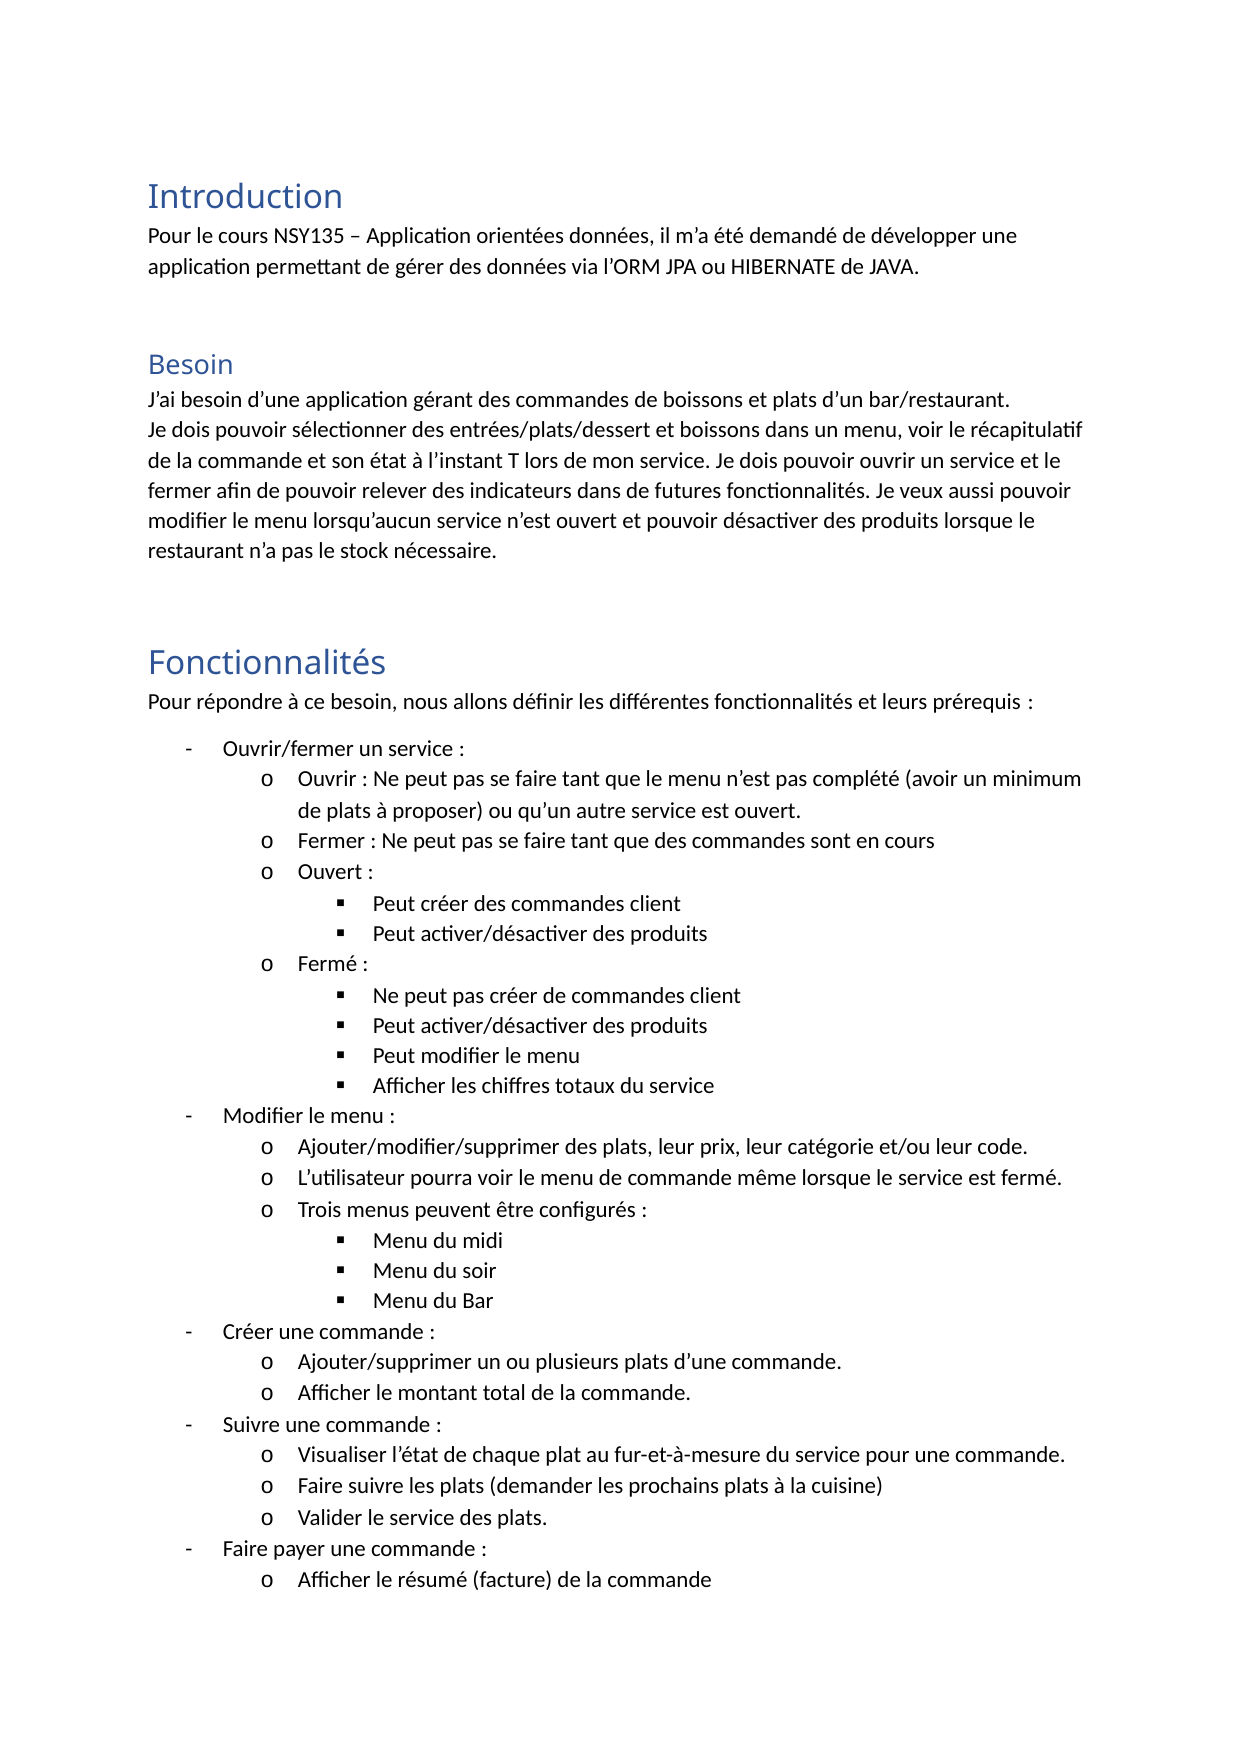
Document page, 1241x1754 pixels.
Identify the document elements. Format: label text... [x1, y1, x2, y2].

list Peut activer/désactiver des produits [335, 1011, 1093, 1039]
list Suivre une commande : [185, 1410, 1093, 1438]
list Trois menus peuvent être configurés : [260, 1195, 1093, 1224]
list Afficher le résumé (facture) de la commande [260, 1565, 1093, 1594]
list Fermé : [260, 949, 1093, 978]
subtitle Besoin [148, 346, 1093, 382]
list Menu du Bar [335, 1287, 1093, 1315]
list Ouvrir : Ne peut pas se faire tant que le menu n’est pas complété (avoir un minimum de plats à proposer) ou qu’un autre service est ouvert. [260, 764, 1093, 824]
list Ajouter/modifier/supprimer des plats, leur prix, leur catégorie et/ou leur code. [260, 1132, 1093, 1161]
text J’ai besoin d’une application gérant des commandes de boissons et plats d’un bar/restaurant. Je dois pouvoir sélectionner des entrées/plats/dessert et boissons dans un menu, voir le récapitulatif de la commande et son état à l’instant T lors de mon service. Je dois pouvoir ouvrir un service et le fermer afin de pouvoir relever des indicateurs dans de futures fonctionnalités. Je veux aussi pouvoir modifier le menu lorsqu’aucun service n’est ouvert et pouvoir désactiver des produits lorsque le restaurant n’a pas le stock nécessaire. [148, 385, 1093, 564]
list Valider le service des plats. [260, 1503, 1093, 1532]
list Visualiser l’état de chaque plat au fur-et-à-mesure du service pour une commande. [260, 1440, 1093, 1469]
list Peut activer/désactiver des produits [335, 919, 1093, 947]
list Peut modifier le menu [335, 1041, 1093, 1069]
list Faire suivre les plats (demander les prochains plats à la cuisine) [260, 1472, 1093, 1501]
list Menu du midi [335, 1226, 1093, 1254]
text Pour le cours NSY135 – Application orientées données, il m’a été demandé de développer une application permettant de gérer des données via l’ORM JPA ou HIBERNATE de JAVA. [148, 222, 1093, 280]
list Ne peut pas créer de commandes client [335, 981, 1093, 1009]
list Ouvrir/fermer un service : [185, 734, 1093, 762]
list Afficher le montant total de la commande. [260, 1378, 1093, 1408]
list L’utilisateur pourra voir le menu de commande même lorsque le service est fermé. [260, 1163, 1093, 1192]
list Peut créer des commandes client [335, 889, 1093, 917]
list Ouvert : [260, 857, 1093, 887]
list Créer une commande : [185, 1317, 1093, 1345]
list Menu du soir [335, 1256, 1093, 1284]
list Ajouter/supprimer un ou plusieurs plats d’une commande. [260, 1347, 1093, 1376]
subtitle Introduction [148, 173, 1093, 218]
list Modifier le menu : [185, 1102, 1093, 1130]
list Faire payer une commande : [185, 1534, 1093, 1563]
list Fermer : Ne peut pas se faire tant que des commandes sont en cours [260, 826, 1093, 855]
list Afficher les chiffres totaux du service [335, 1071, 1093, 1099]
subtitle Fonctionnalités [148, 638, 1093, 684]
text Pour répondre à ce besoin, nous allons définir les différentes fonctionnalités et leurs prérequis : [148, 687, 1093, 715]
